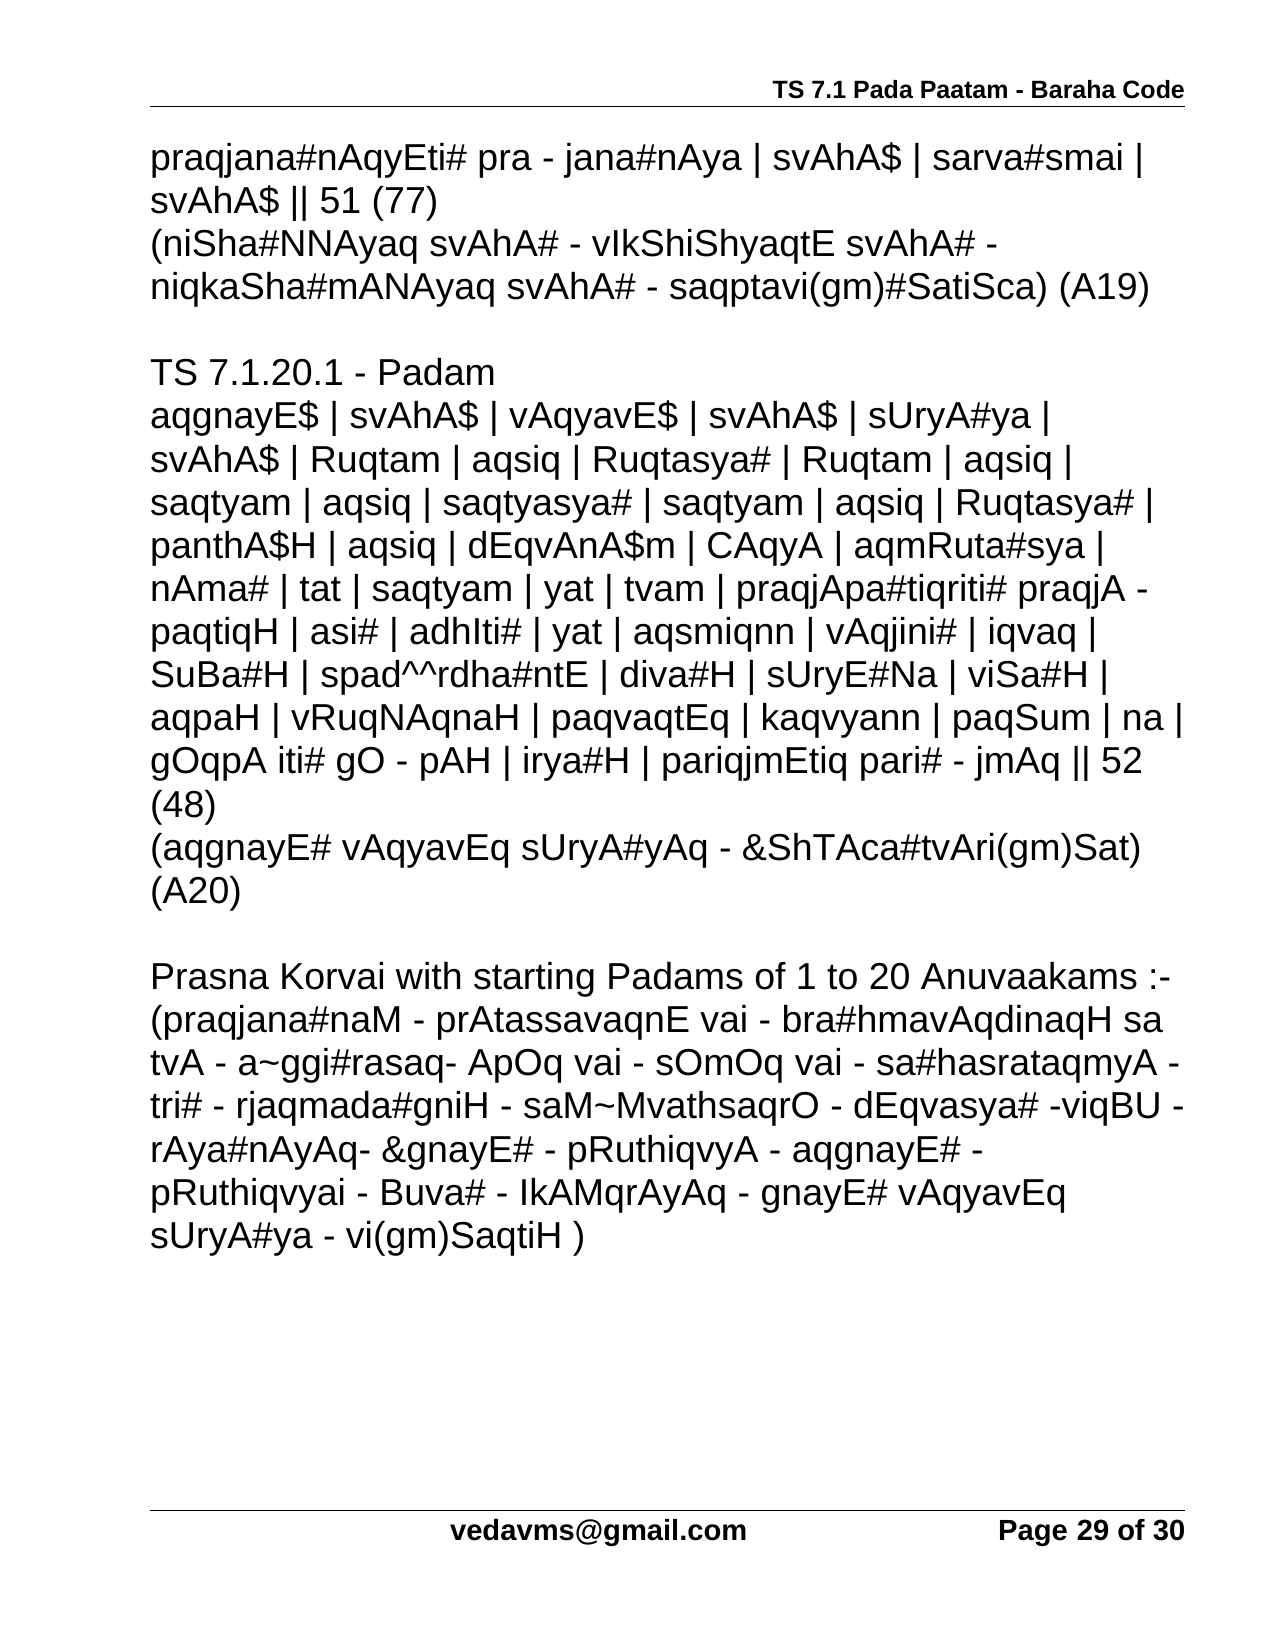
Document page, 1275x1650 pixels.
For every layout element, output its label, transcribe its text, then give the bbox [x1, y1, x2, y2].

text (praqjana#naM - prAtassavaqnE vai - bra#hmavAqdinaqH sa tvA - a~ggi#rasaq- ApOq vai - sOmOq vai - sa#hasrataqmyA - tri# - rjaqmada#gniH - saM~MvathsaqrO - dEqvasya# -viqBU - rAya#nAyAq- &gnayE# - pRuthiqvyA - aqgnayE# - pRuthiqvyai - Buva# - IkAMqrAyAq - gnayE# vAqyavEq sUryA#ya - vi(gm)SaqtiH ) [150, 997, 1185, 1256]
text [150, 135, 1185, 221]
text (niSha#NNAyaq svAhA# - vIkShiShyaqtE svAhA# - niqkaSha#mANAyaq svAhA# - saqptavi(gm)#SatiSca) (A19) [150, 221, 1185, 307]
text TS 7.1.20.1 - Padam [150, 351, 1185, 394]
text (aqgnayE# vAqyavEq sUryA#yAq - &ShTAca#tvAri(gm)Sat) (A20) [150, 825, 1185, 911]
text aqgnayE$ | svAhA$ | vAqyavE$ | svAhA$ | sUryA#ya | svAhA$ | Ruqtam | aqsiq | Ruqtasya# | Ruqtam | aqsiq | saqtyam | aqsiq | saqtyasya# | saqtyam | aqsiq | Ruqtasya# | panthA$H | aqsiq | dEqvAnA$m | CAqyA | aqmRuta#sya | nAma# | tat | saqtyam | yat | tvam | praqjApa#tiqriti# praqjA - paqtiqH | asi# | adhIti# | yat | aqsmiqnn | vAqjini# | iqvaq | SuBa#H | spad^^rdha#ntE | diva#H | sUryE#Na | viSa#H | aqpaH | vRuqNAqnaH | paqvaqtEq | kaqvyann | paqSum | na | gOqpA iti# gO - pAH | irya#H | pariqjmEtiq pari# - jmAq || 52 (48) [150, 394, 1185, 825]
text Prasna Korvai with starting Padams of 1 to 20 Anuvaakams :- [150, 954, 1185, 997]
